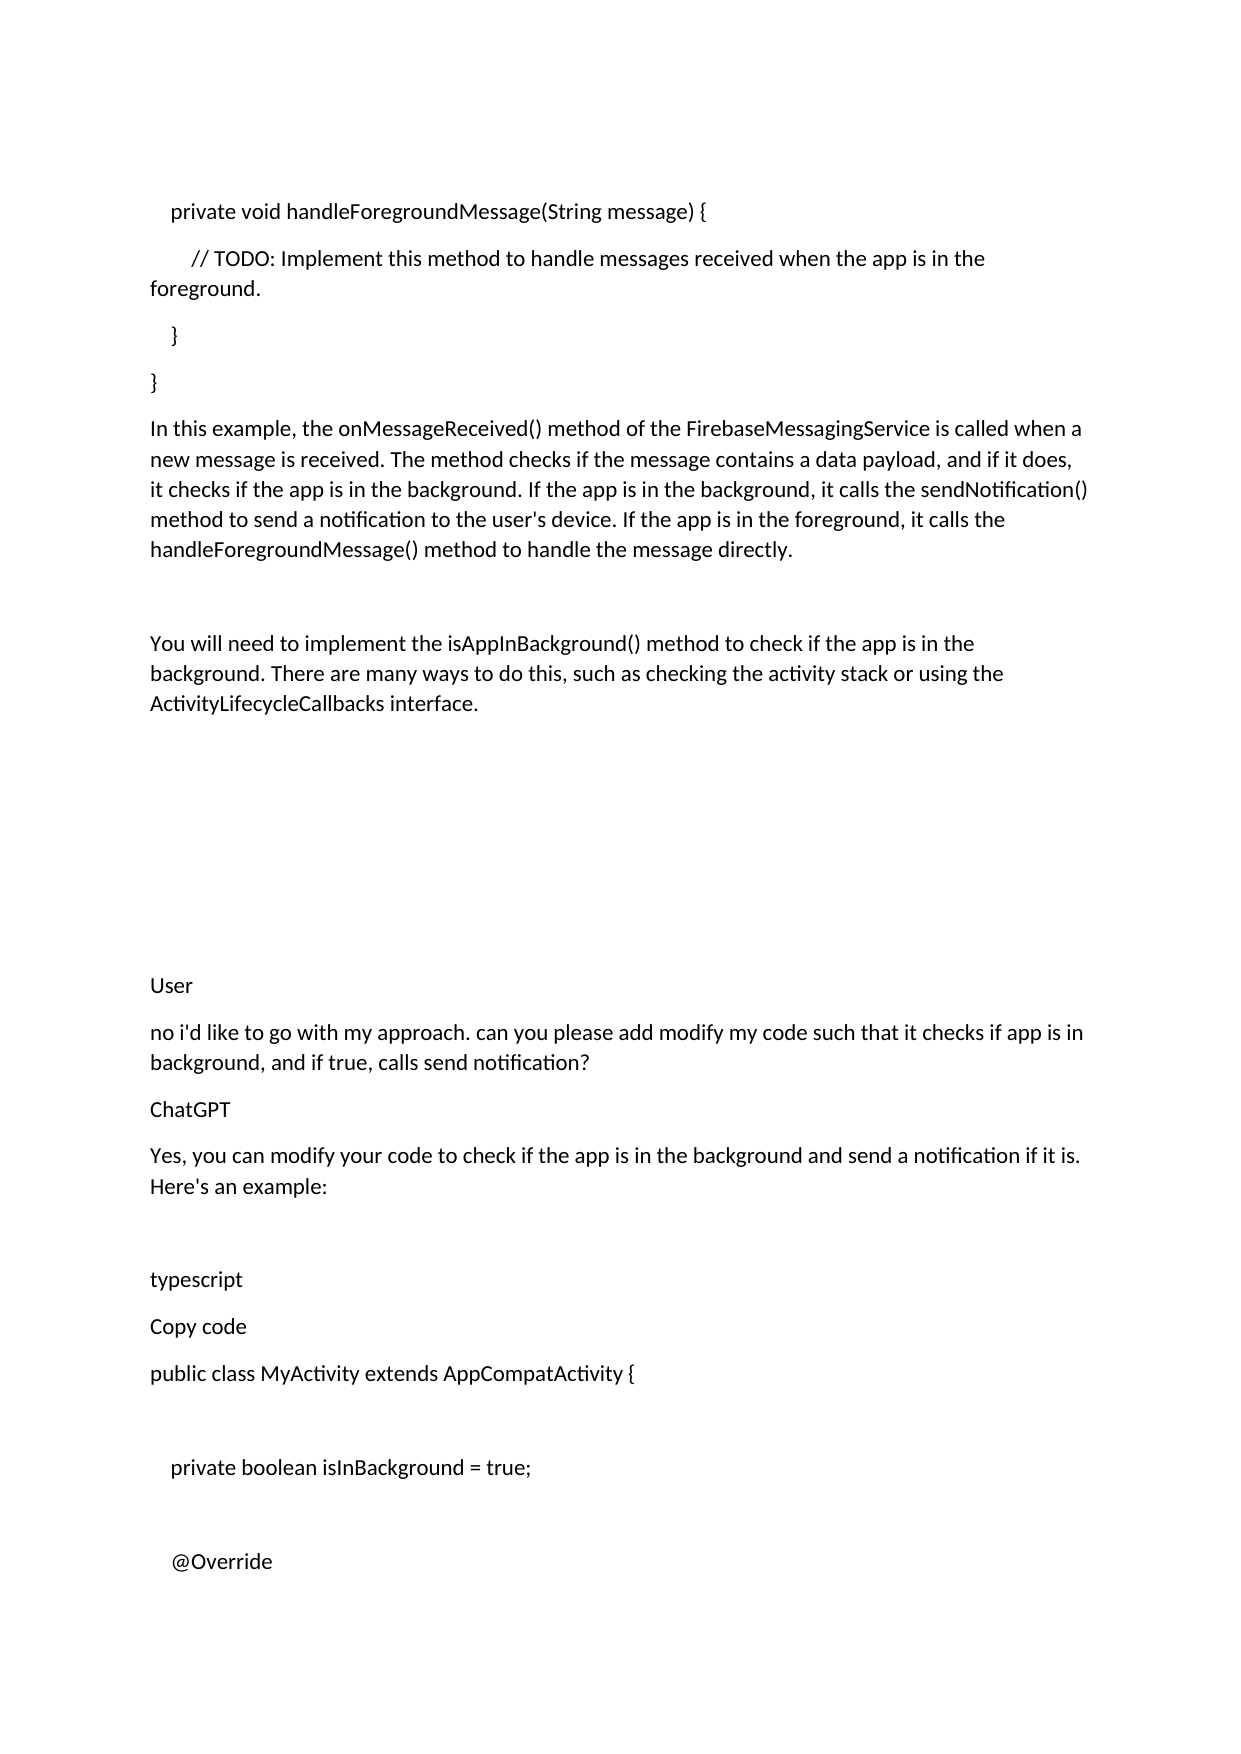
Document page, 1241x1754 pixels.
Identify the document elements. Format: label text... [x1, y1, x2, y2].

text typescript [150, 1266, 1090, 1294]
text You will need to implement the isAppInBackground() method to check if the app is in the background. There are many ways to do this, such as checking the activity stack or using the ActivityLifecycleCallbacks interface. [150, 629, 1090, 718]
text no i'd like to go with my approach. can you please add modify my code such that it checks if app is in background, and if true, calls send notification? [150, 1018, 1090, 1076]
text @Override [150, 1547, 1090, 1575]
text } [150, 368, 1090, 396]
text } [150, 321, 1090, 349]
text In this example, the onMessageReceived() method of the FirebaseMessagingService is called when a new message is received. The method checks if the message contains a data payload, and if it does, it checks if the app is in the background. If the app is in the background, it calls the sendNotification() method to send a notification to the user's device. If the app is in the foreground, it calls the handleForegroundMessage() method to handle the message directly. [150, 414, 1090, 563]
text private boolean isInBackground = true; [150, 1453, 1090, 1481]
text ChatGPT [150, 1095, 1090, 1123]
text // TODO: Implement this method to handle messages received when the app is in the foreground. [150, 244, 1090, 302]
text Copy code [150, 1312, 1090, 1341]
text Yes, you can modify your code to check if the app is in the background and send a notification if it is. Here's an example: [150, 1142, 1090, 1200]
text User [150, 971, 1090, 999]
text private void handleForegroundMessage(String message) { [150, 197, 1090, 225]
text public class MyActivity extends AppCompatActivity { [150, 1359, 1090, 1387]
